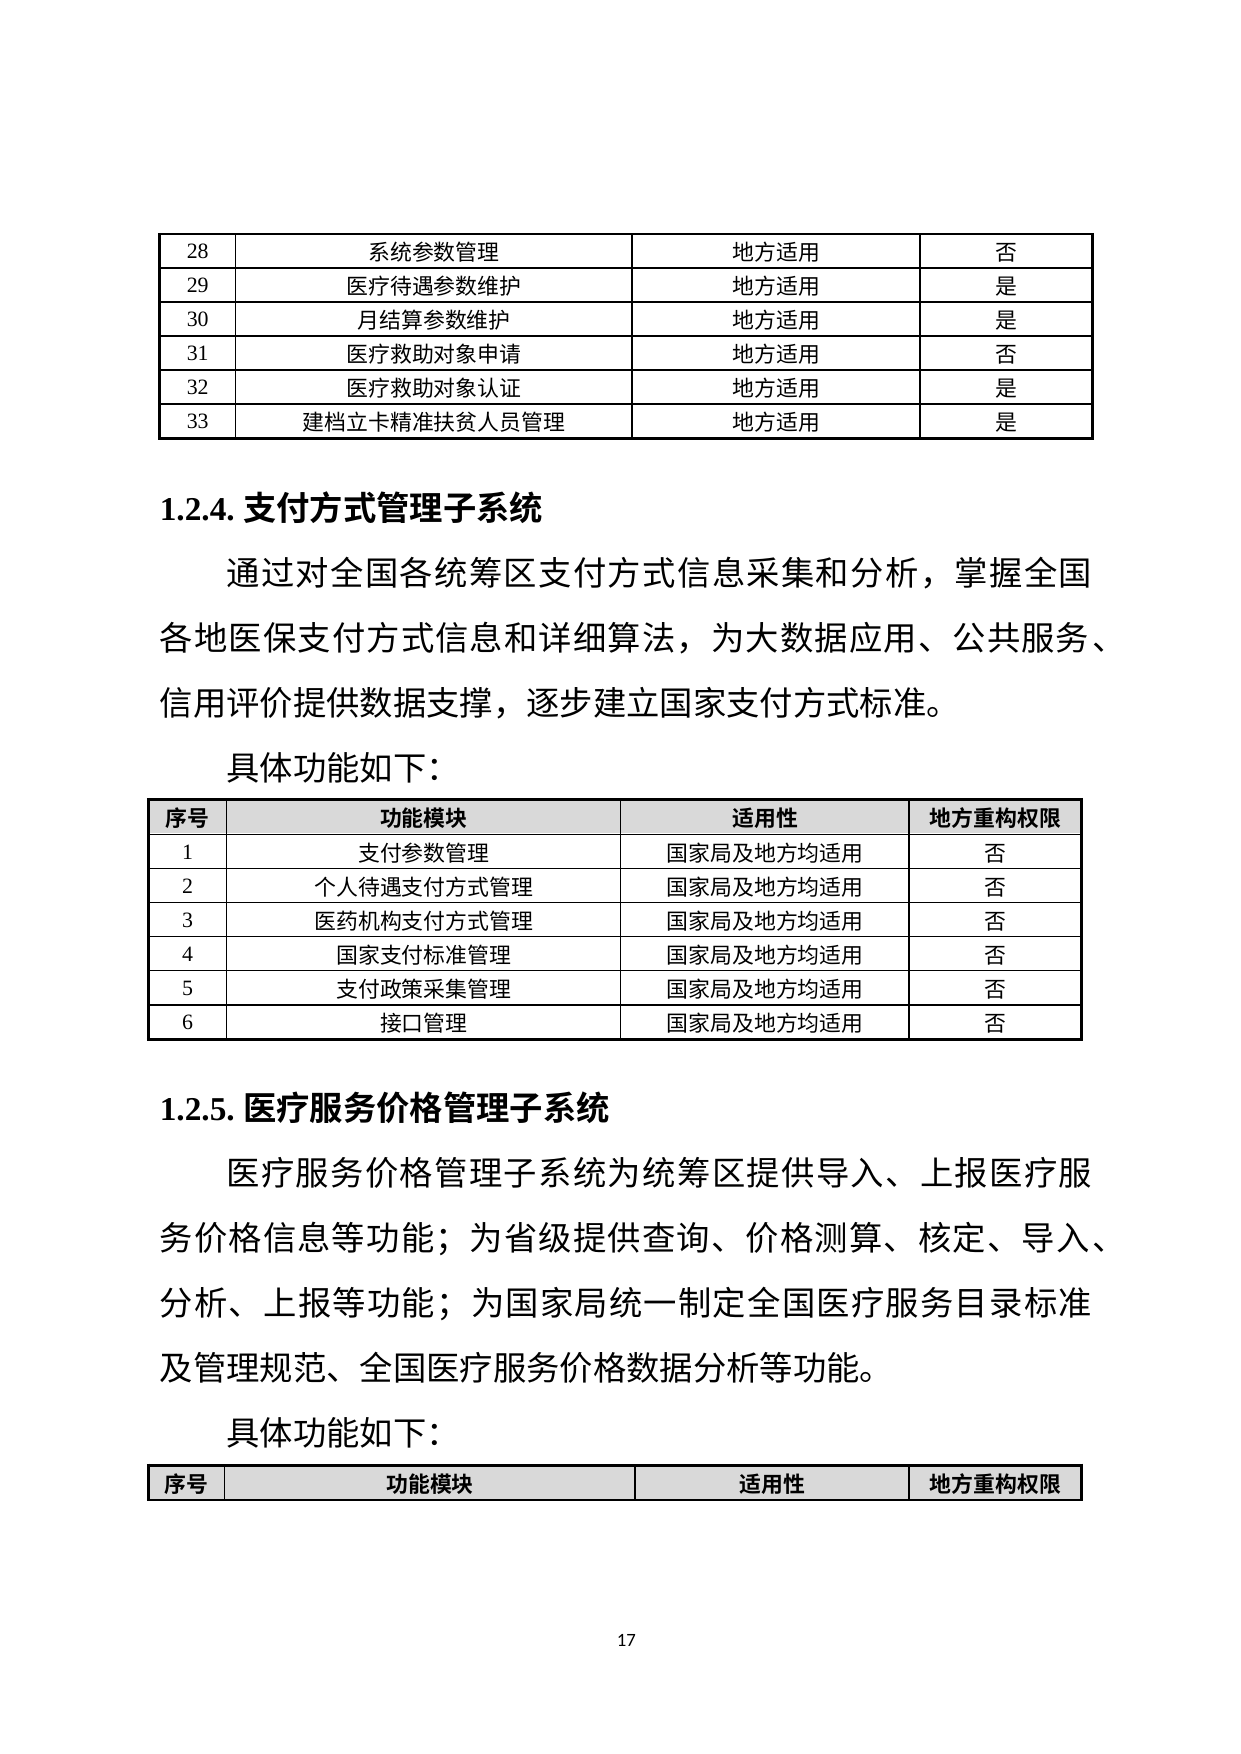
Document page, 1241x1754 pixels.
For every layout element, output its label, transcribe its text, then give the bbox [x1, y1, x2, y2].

table_cell 否 [910, 1006, 1080, 1038]
table_cell 医药机构支付方式管理 [227, 903, 620, 936]
text 具体功能如下： [159, 1398, 1092, 1463]
table_header 序号 [150, 1467, 224, 1499]
table_cell 29 [161, 269, 235, 301]
table_cell 支付政策采集管理 [227, 971, 620, 1004]
table_cell 6 [150, 1006, 226, 1038]
table_cell 国家局及地方均适用 [621, 937, 908, 970]
table_cell 28 [161, 235, 235, 267]
table_cell 否 [910, 903, 1080, 936]
table_cell 国家局及地方均适用 [621, 1006, 908, 1038]
text 通过对全国各统筹区支付方式信息采集和分析，掌握全国各地医保支付方式信息和详细算法，为大数据应用、公共服务、信用评价提供数据支撑，逐步建立国家支付方式标准。 [159, 538, 1092, 733]
table_cell 否 [910, 869, 1080, 902]
table_cell 33 [161, 405, 235, 437]
table_cell 否 [921, 235, 1091, 267]
table_cell 32 [161, 371, 235, 403]
table_cell 是 [921, 371, 1091, 403]
table_cell 否 [910, 937, 1080, 970]
table_cell 是 [921, 405, 1091, 437]
table_cell 30 [161, 303, 235, 335]
table_header 功能模块 [225, 1467, 634, 1499]
table_cell 4 [150, 937, 226, 970]
table_cell 否 [910, 835, 1080, 868]
table_cell 地方适用 [633, 303, 919, 335]
list 医疗服务价格管理子系统 [159, 1073, 1092, 1138]
table_header 适用性 [636, 1467, 908, 1499]
table_cell 医疗待遇参数维护 [236, 269, 631, 301]
text 具体功能如下： [159, 733, 1092, 798]
table_cell 2 [150, 869, 226, 902]
table_cell 国家局及地方均适用 [621, 971, 908, 1004]
table_cell 国家支付标准管理 [227, 937, 620, 970]
table_cell 地方适用 [633, 371, 919, 403]
table_cell 5 [150, 971, 226, 1004]
table_header 地方重构权限 [910, 801, 1080, 833]
table_cell 否 [921, 337, 1091, 369]
table_cell 31 [161, 337, 235, 369]
table_cell 医疗救助对象认证 [236, 371, 631, 403]
table_cell 否 [910, 971, 1080, 1004]
table_cell 国家局及地方均适用 [621, 835, 908, 868]
table_cell 支付参数管理 [227, 835, 620, 868]
table_cell 个人待遇支付方式管理 [227, 869, 620, 902]
table_cell 医疗救助对象申请 [236, 337, 631, 369]
table_cell 1 [150, 835, 226, 868]
table_header 序号 [150, 801, 226, 833]
table_cell 地方适用 [633, 235, 919, 267]
table_cell 地方适用 [633, 337, 919, 369]
table_cell 地方适用 [633, 269, 919, 301]
text 医疗服务价格管理子系统为统筹区提供导入、上报医疗服务价格信息等功能；为省级提供查询、价格测算、核定、导入、分析、上报等功能；为国家局统一制定全国医疗服务目录标准及管理规范、全国医疗服务价格数据分析等功能。 [159, 1138, 1092, 1398]
table_cell 接口管理 [227, 1006, 620, 1038]
table_cell 建档立卡精准扶贫人员管理 [236, 405, 631, 437]
table_cell 是 [921, 303, 1091, 335]
table_header 功能模块 [227, 801, 620, 833]
table_cell 国家局及地方均适用 [621, 869, 908, 902]
table_cell 是 [921, 269, 1091, 301]
table_cell 3 [150, 903, 226, 936]
table_header 地方重构权限 [910, 1467, 1080, 1499]
table_header 适用性 [621, 801, 908, 833]
table_cell 地方适用 [633, 405, 919, 437]
table_cell 系统参数管理 [236, 235, 631, 267]
table_cell 国家局及地方均适用 [621, 903, 908, 936]
table_cell 月结算参数维护 [236, 303, 631, 335]
list 支付方式管理子系统 [159, 473, 1092, 538]
